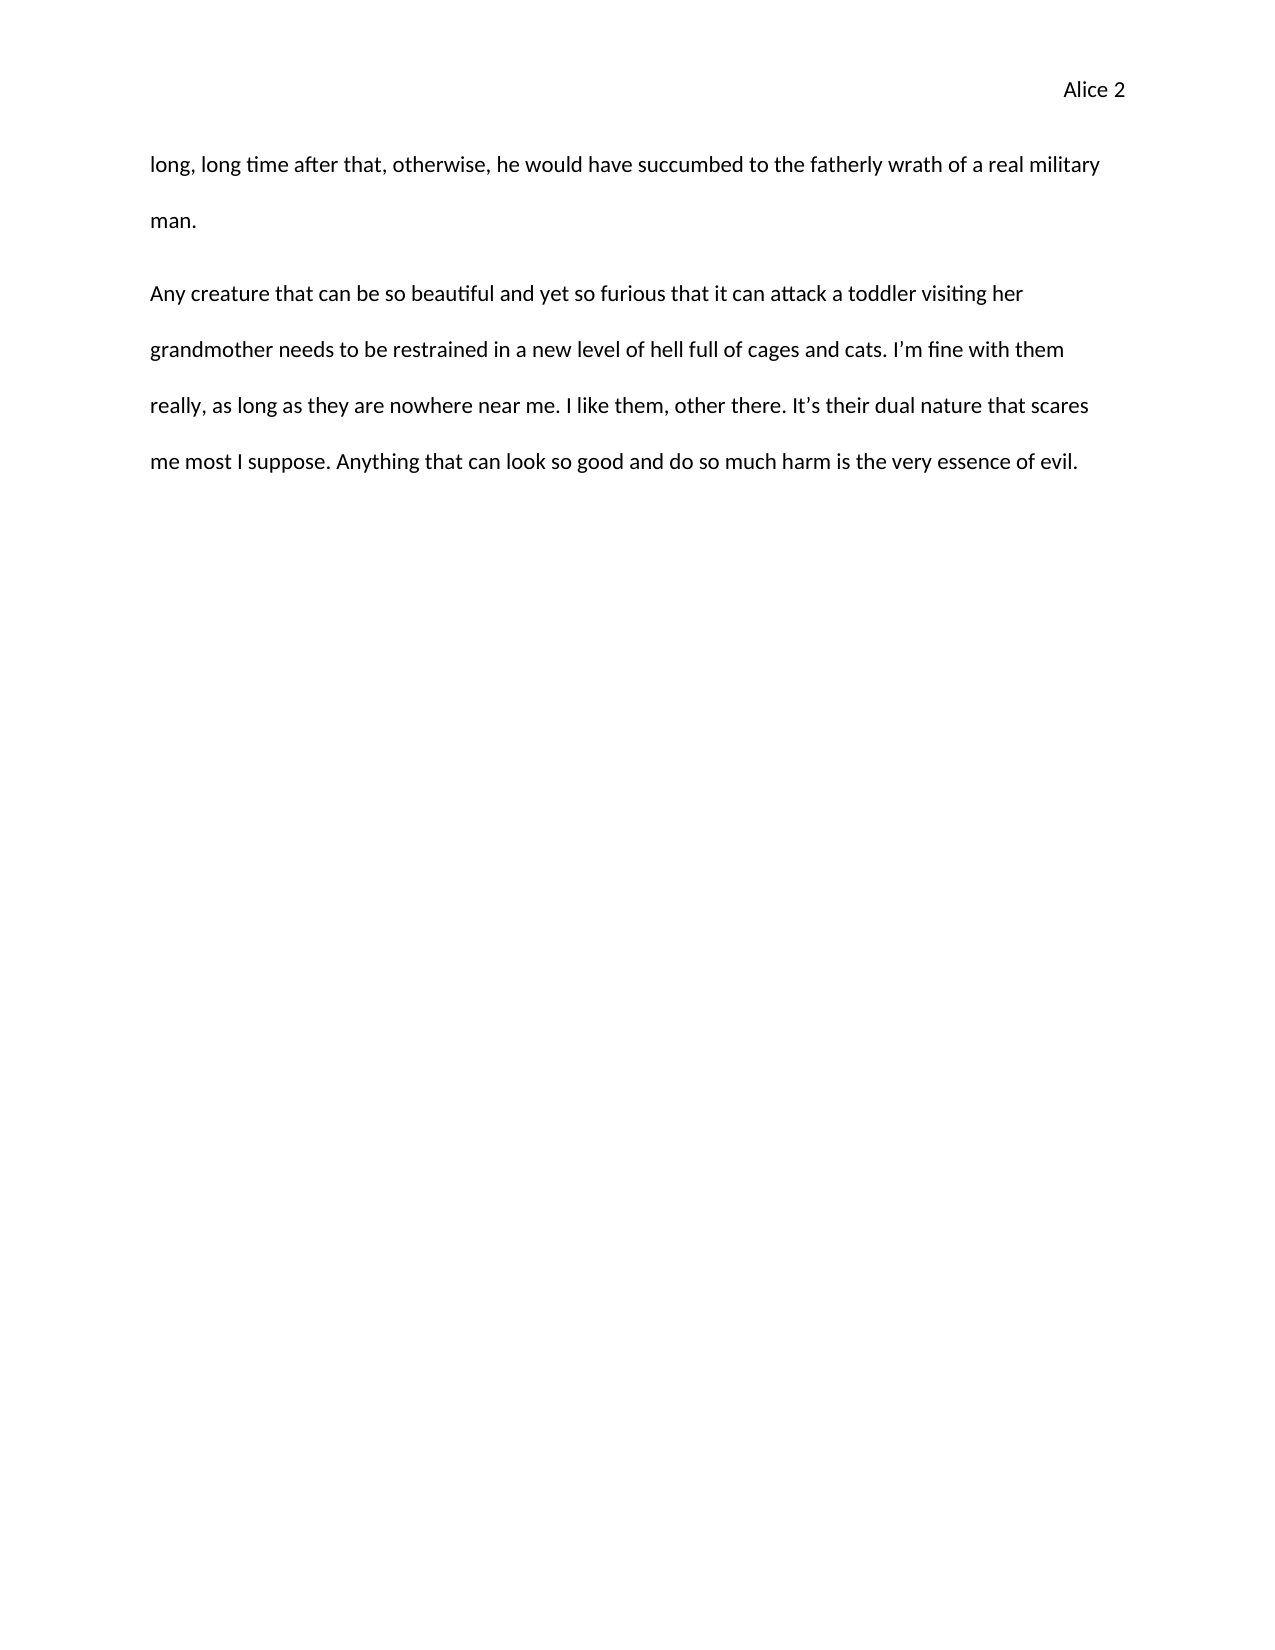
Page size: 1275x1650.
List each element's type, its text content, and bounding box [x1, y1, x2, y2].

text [150, 150, 1125, 234]
text Any creature that can be so beautiful and yet so furious that it can attack a toddler visiting her grandmother needs to be restrained in a new level of hell full of cages and cats. I’m fine with them really, as long as they are nowhere near me. I like them, other there. It’s their dual nature that scares me most I suppose. Anything that can look so good and do so much harm is the very essence of evil. [150, 279, 1125, 475]
